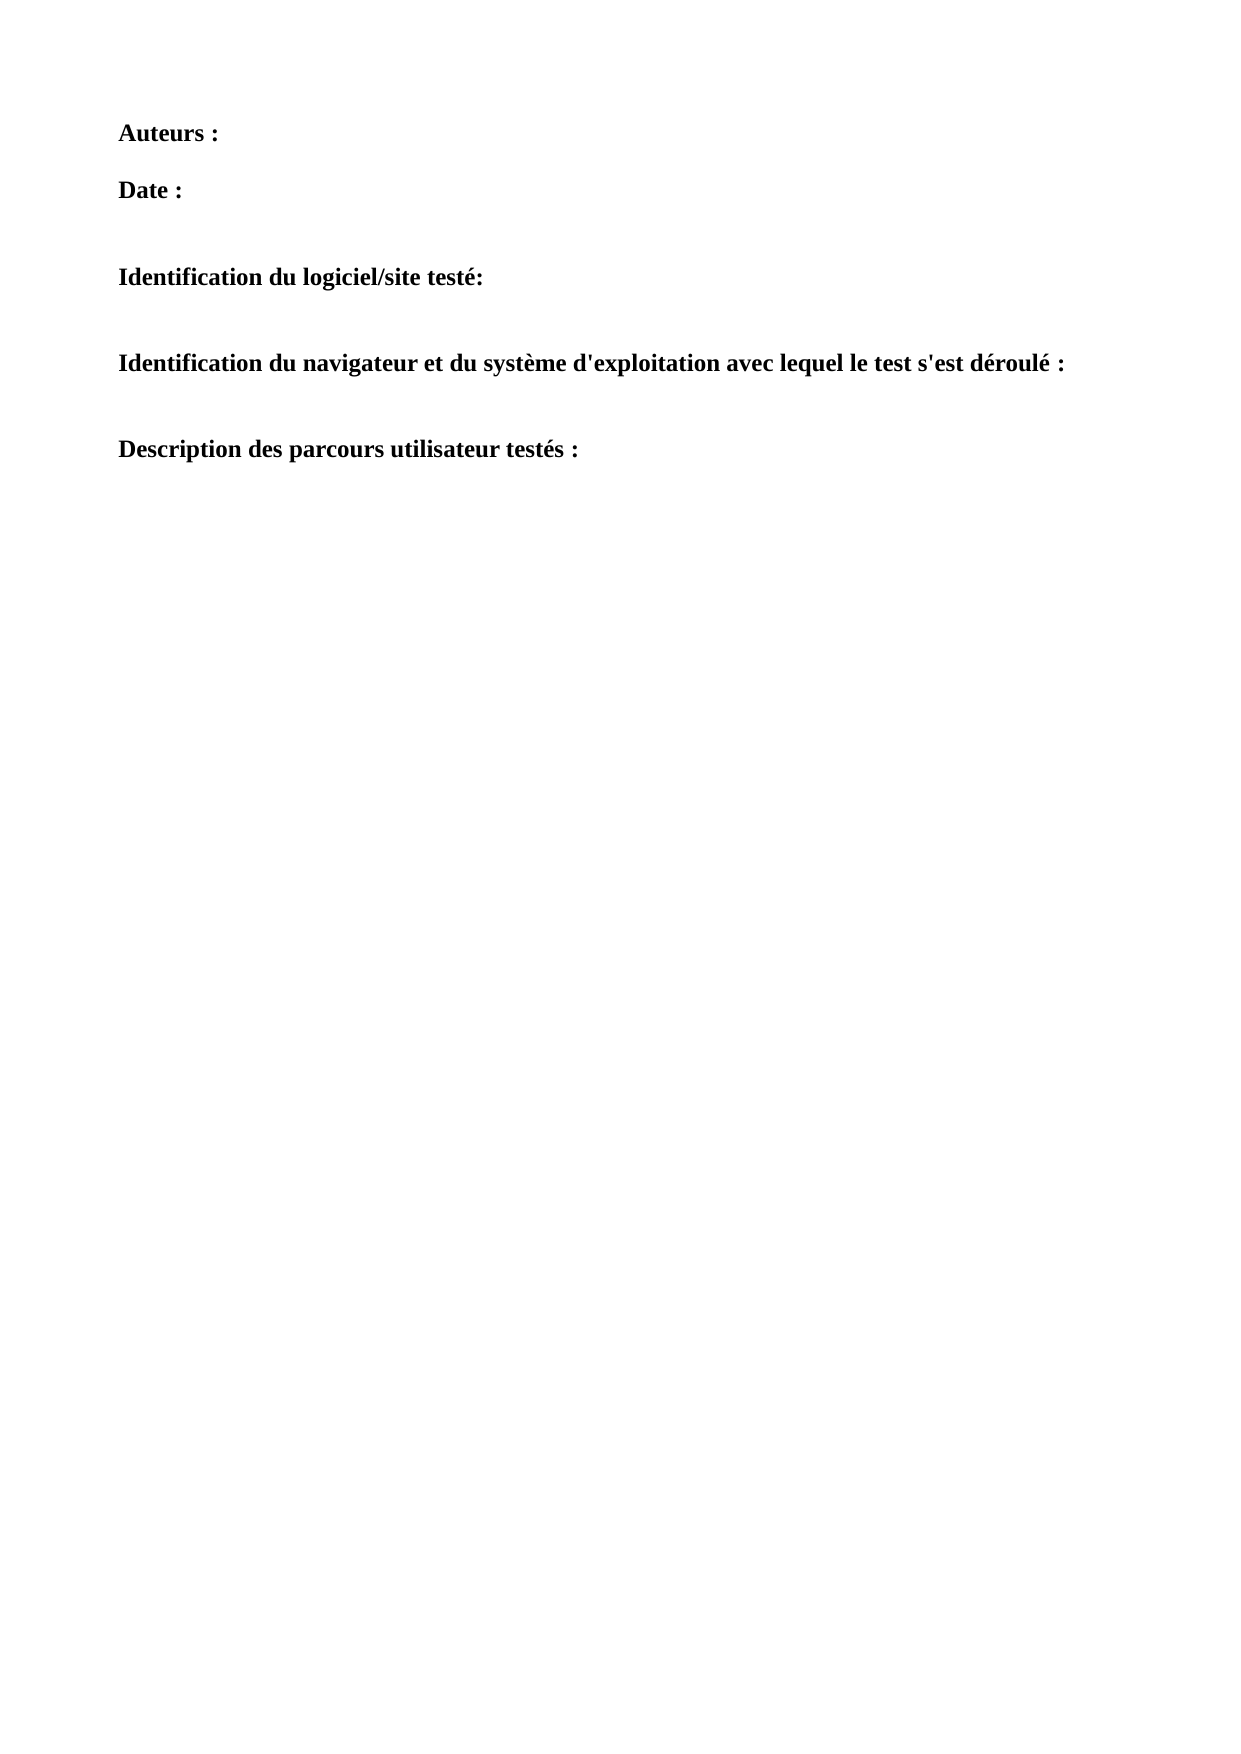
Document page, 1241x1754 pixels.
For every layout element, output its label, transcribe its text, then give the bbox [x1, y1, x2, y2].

text Identification du navigateur et du système d'exploitation avec lequel le test s'est déroulé : [118, 348, 1122, 377]
text Auteurs : [118, 118, 1122, 147]
text Date : [118, 176, 1122, 204]
text Description des parcours utilisateur testés : [118, 434, 1122, 463]
text Identification du logiciel/site testé: [118, 262, 1122, 291]
